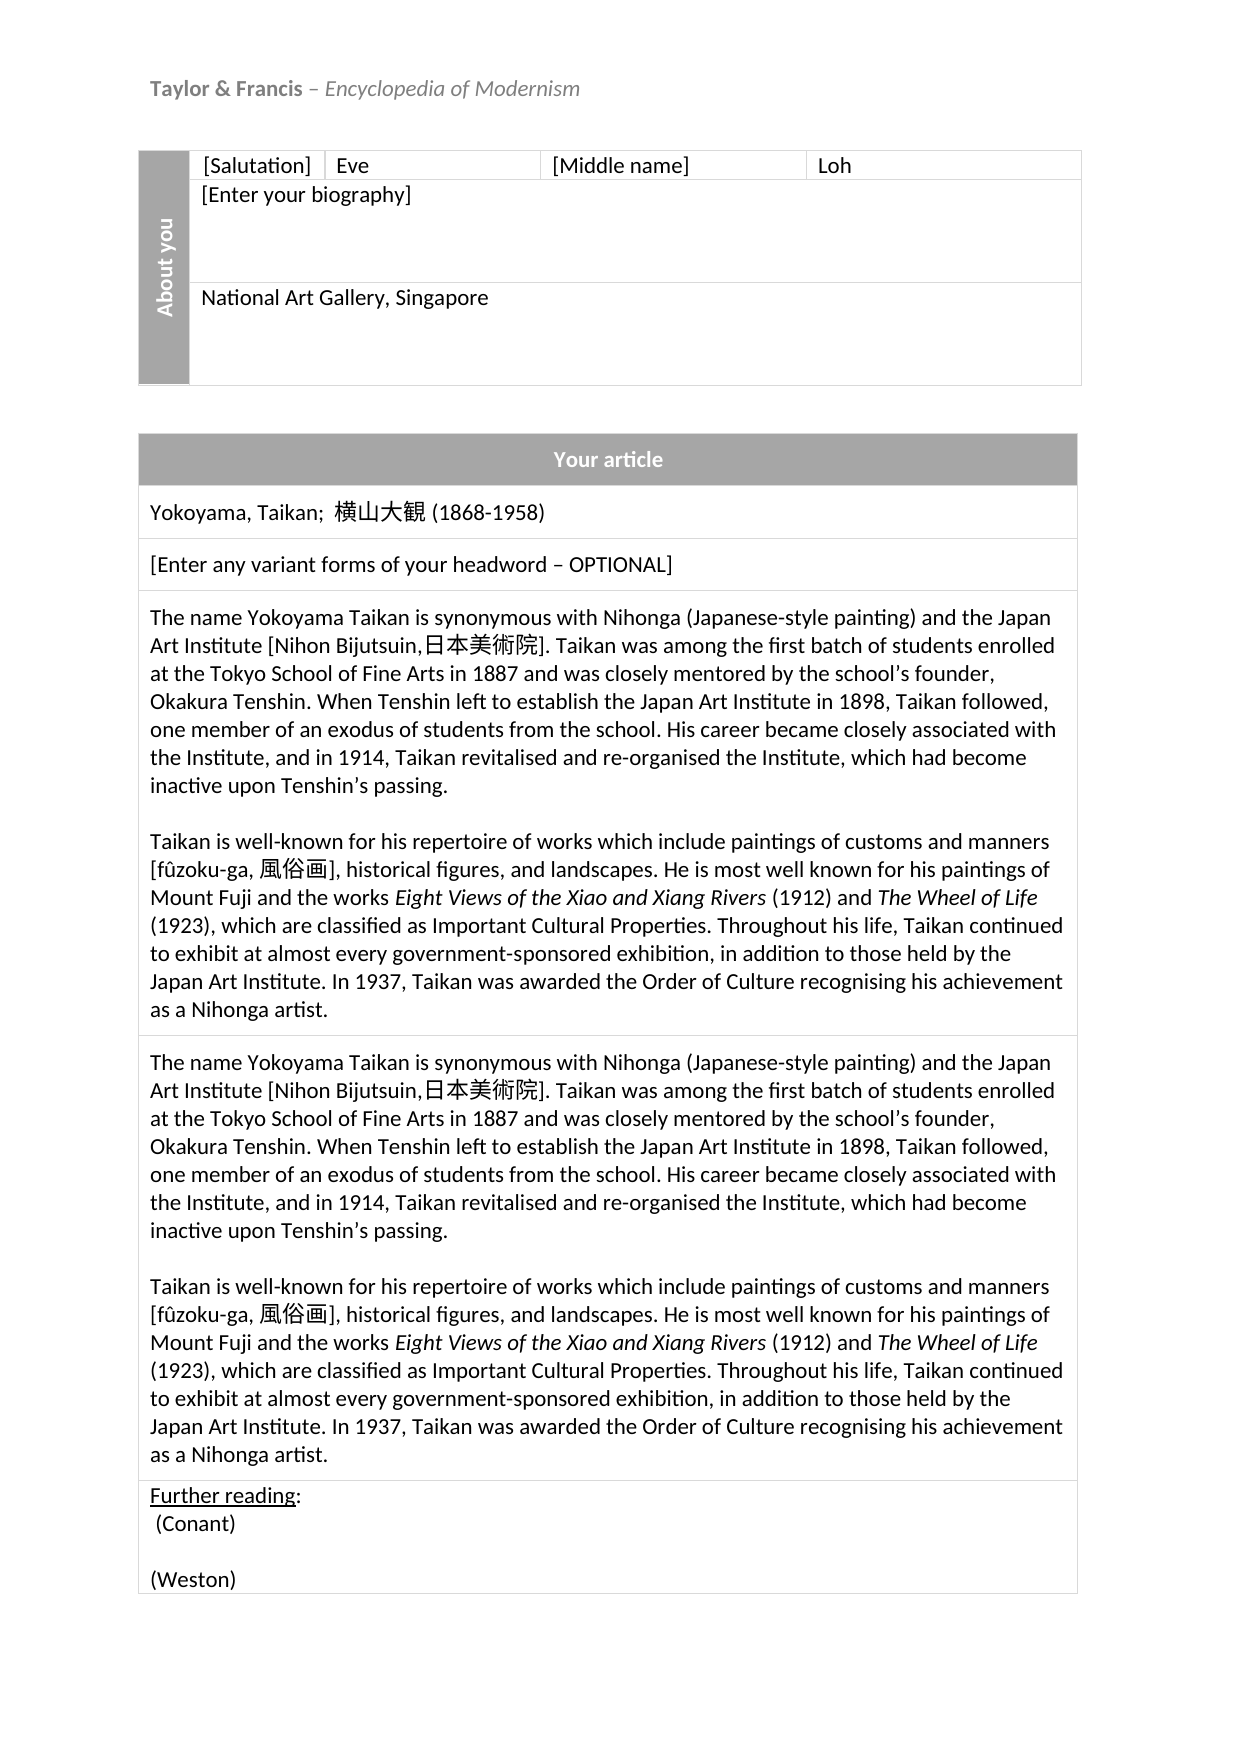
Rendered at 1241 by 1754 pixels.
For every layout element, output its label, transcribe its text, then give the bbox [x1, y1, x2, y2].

table_header Your article [139, 434, 1077, 485]
table_header About you [139, 151, 189, 384]
table_cell Further reading: [139, 1481, 1077, 1593]
